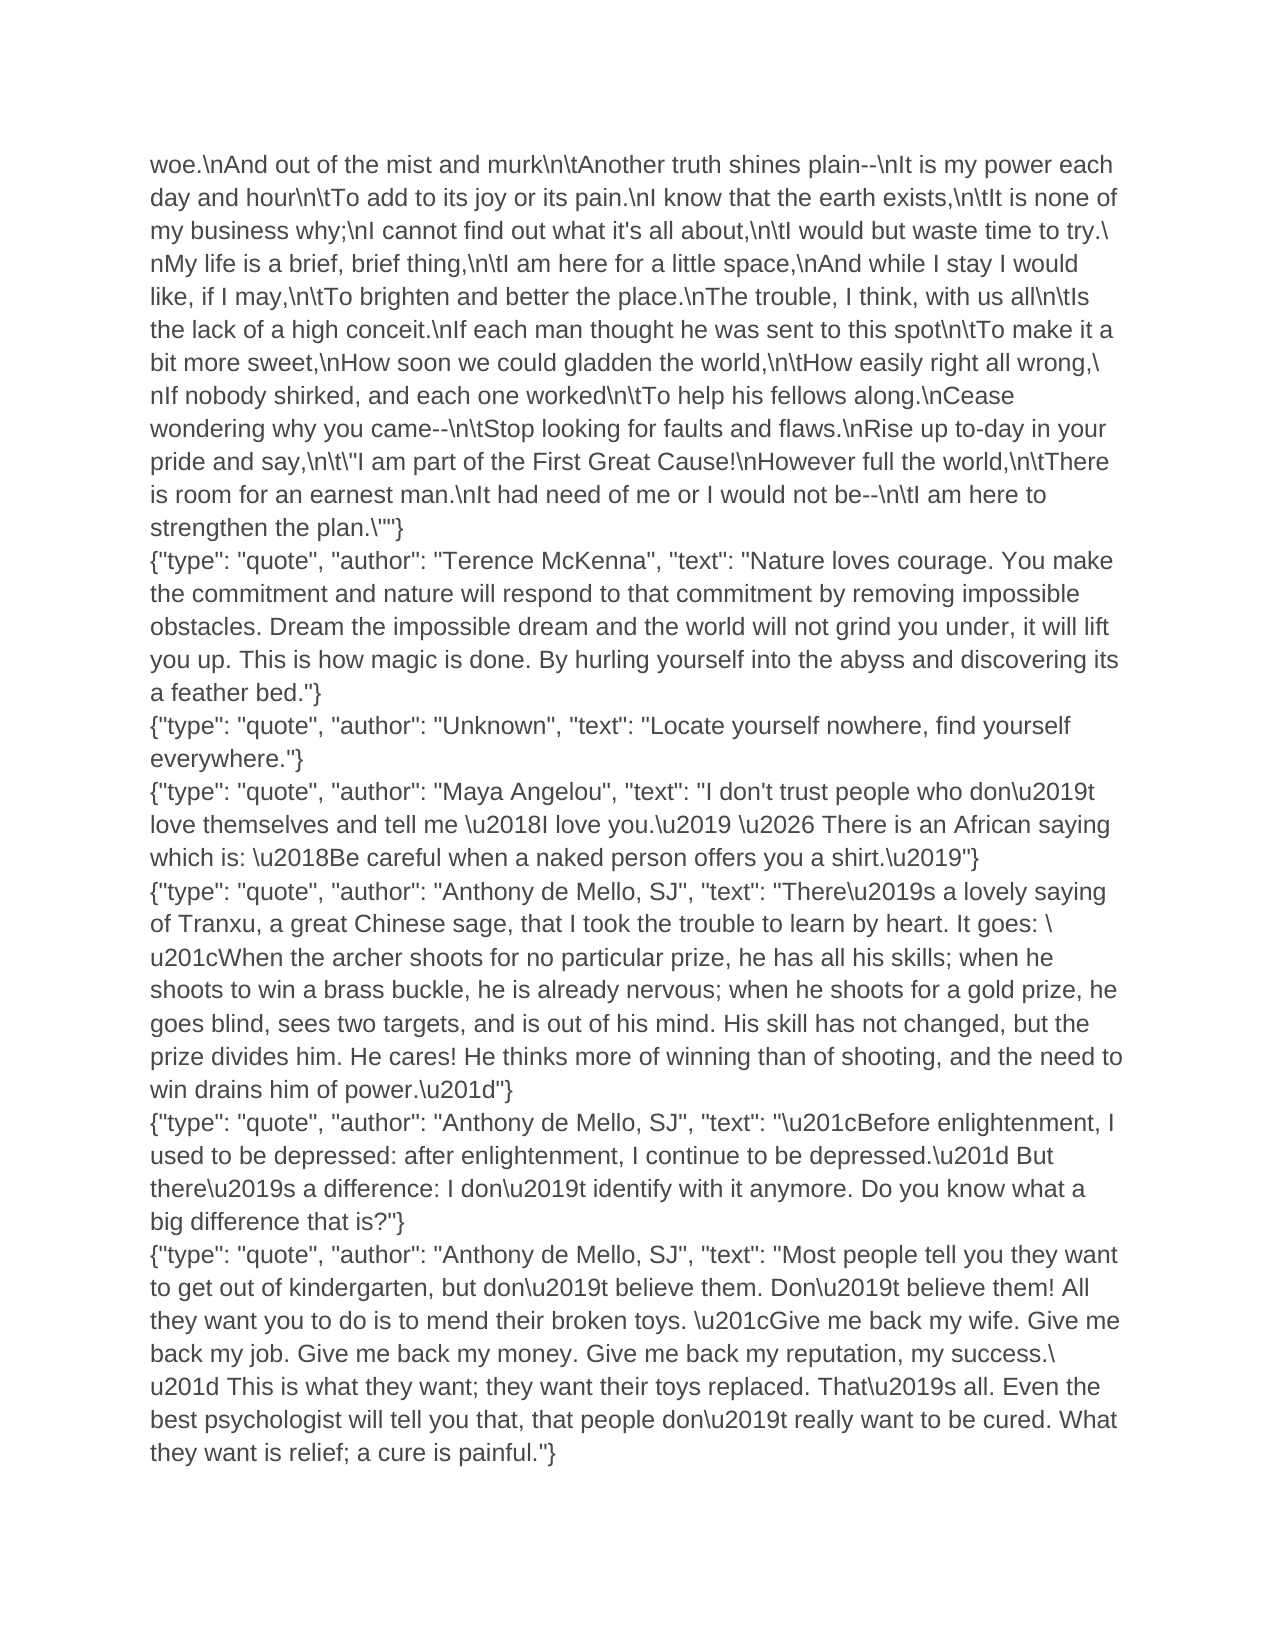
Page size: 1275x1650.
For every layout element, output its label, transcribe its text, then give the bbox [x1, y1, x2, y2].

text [150, 150, 1125, 542]
text {"type": "quote", "author": "Maya Angelou", "text": "I don't trust people who don\u2019t love themselves and tell me \u2018I love you.\u2019 \u2026 There is an African saying which is: \u2018Be careful when a naked person offers you a shirt.\u2019"} [150, 777, 1125, 872]
text {"type": "quote", "author": "Anthony de Mello, SJ", "text": "There\u2019s a lovely saying of Tranxu, a great Chinese sage, that I took the trouble to learn by heart. It goes: \u201cWhen the archer shoots for no particular prize, he has all his skills; when he shoots to win a brass buckle, he is already nervous; when he shoots for a gold prize, he goes blind, sees two targets, and is out of his mind. His skill has not changed, but the prize divides him. He cares! He thinks more of winning than of shooting, and the need to win drains him of power.\u201d"} [150, 876, 1125, 1103]
text {"type": "quote", "author": "Anthony de Mello, SJ", "text": "\u201cBefore enlightenment, I used to be depressed: after enlightenment, I continue to be depressed.\u201d But there\u2019s a difference: I don\u2019t identify with it anymore. Do you know what a big difference that is?"} [150, 1108, 1125, 1235]
text {"type": "quote", "author": "Unknown", "text": "Locate yourself nowhere, find yourself everywhere."} [150, 711, 1125, 773]
text {"type": "quote", "author": "Terence McKenna", "text": "Nature loves courage. You make the commitment and nature will respond to that commitment by removing impossible obstacles. Dream the impossible dream and the world will not grind you under, it will lift you up. This is how magic is done. By hurling yourself into the abyss and discovering its a feather bed."} [150, 546, 1125, 707]
text {"type": "quote", "author": "Anthony de Mello, SJ", "text": "Most people tell you they want to get out of kindergarten, but don\u2019t believe them. Don\u2019t believe them! All they want you to do is to mend their broken toys. \u201cGive me back my wife. Give me back my job. Give me back my money. Give me back my reputation, my success.\u201d This is what they want; they want their toys replaced. That\u2019s all. Even the best psychologist will tell you that, that people don\u2019t really want to be cured. What they want is relief; a cure is painful."} [150, 1240, 1125, 1467]
